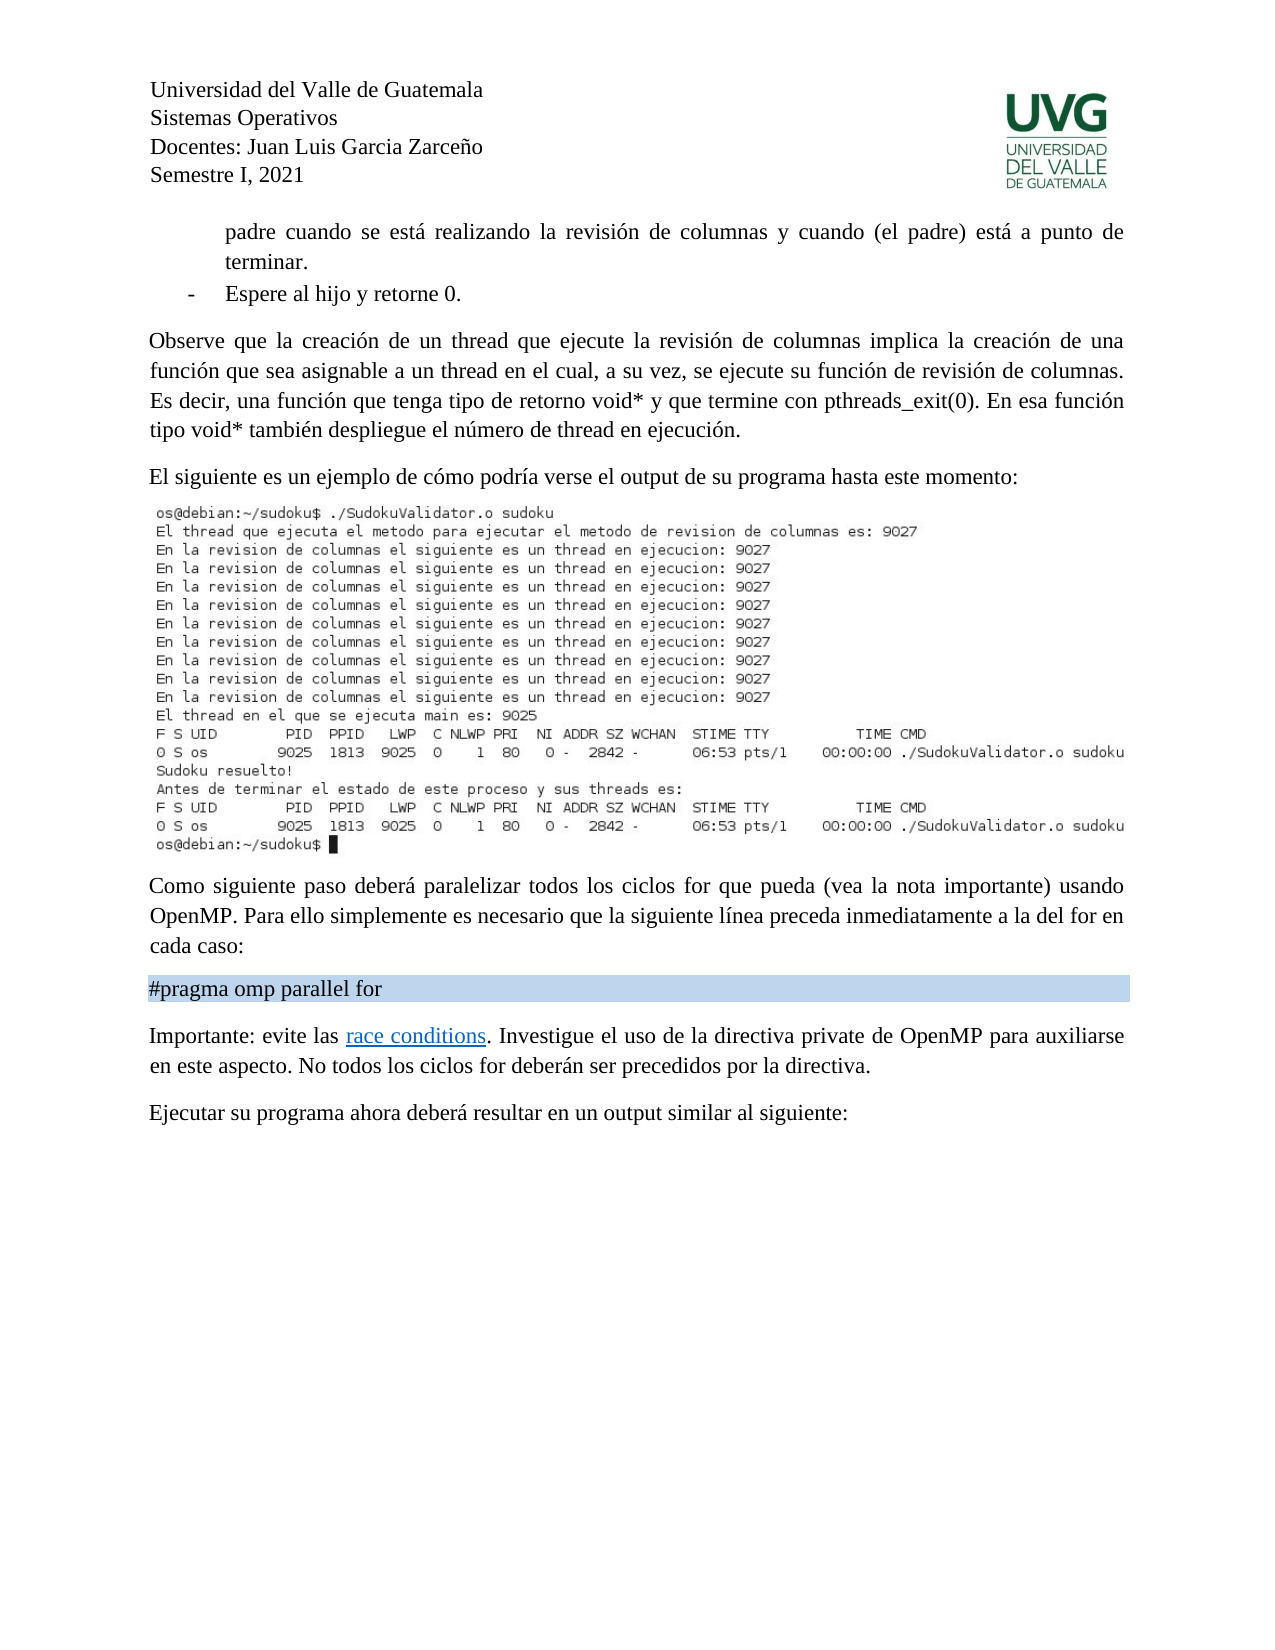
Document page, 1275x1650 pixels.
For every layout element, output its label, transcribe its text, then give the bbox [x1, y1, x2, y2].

list Espere al hijo y retorne 0. [187, 281, 1126, 307]
subtitle #pragma omp parallel for [148, 975, 1130, 1002]
text Importante: evite las race conditions. Investigue el uso de la directiva private de OpenMP para auxiliarse en este aspecto. No todos los ciclos for deberán ser precedidos por la directiva. [148, 1022, 1126, 1078]
text Ejecutar su programa ahora deberá resultar en un output similar al siguiente: [148, 1099, 1126, 1125]
picture [982, 76, 1126, 204]
picture [155, 505, 1131, 859]
text El siguiente es un ejemplo de cómo podría verse el output de su programa hasta este momento: [148, 463, 1126, 489]
text Observe que la creación de un thread que ejecute la revisión de columnas implica la creación de una función que sea asignable a un thread en el cual, a su vez, se ejecute su función de revisión de columnas. Es decir, una función que tenga tipo de retorno void* y que termine con pthreads_exit(0). En esa función tipo void* también despliegue el número de thread en ejecución. [148, 327, 1126, 443]
text Como siguiente paso deberá paralelizar todos los ciclos for que pueda (vea la nota importante) usando OpenMP. Para ello simplemente es necesario que la siguiente línea preceda inmediatamente a la del for en cada caso: [148, 872, 1126, 958]
